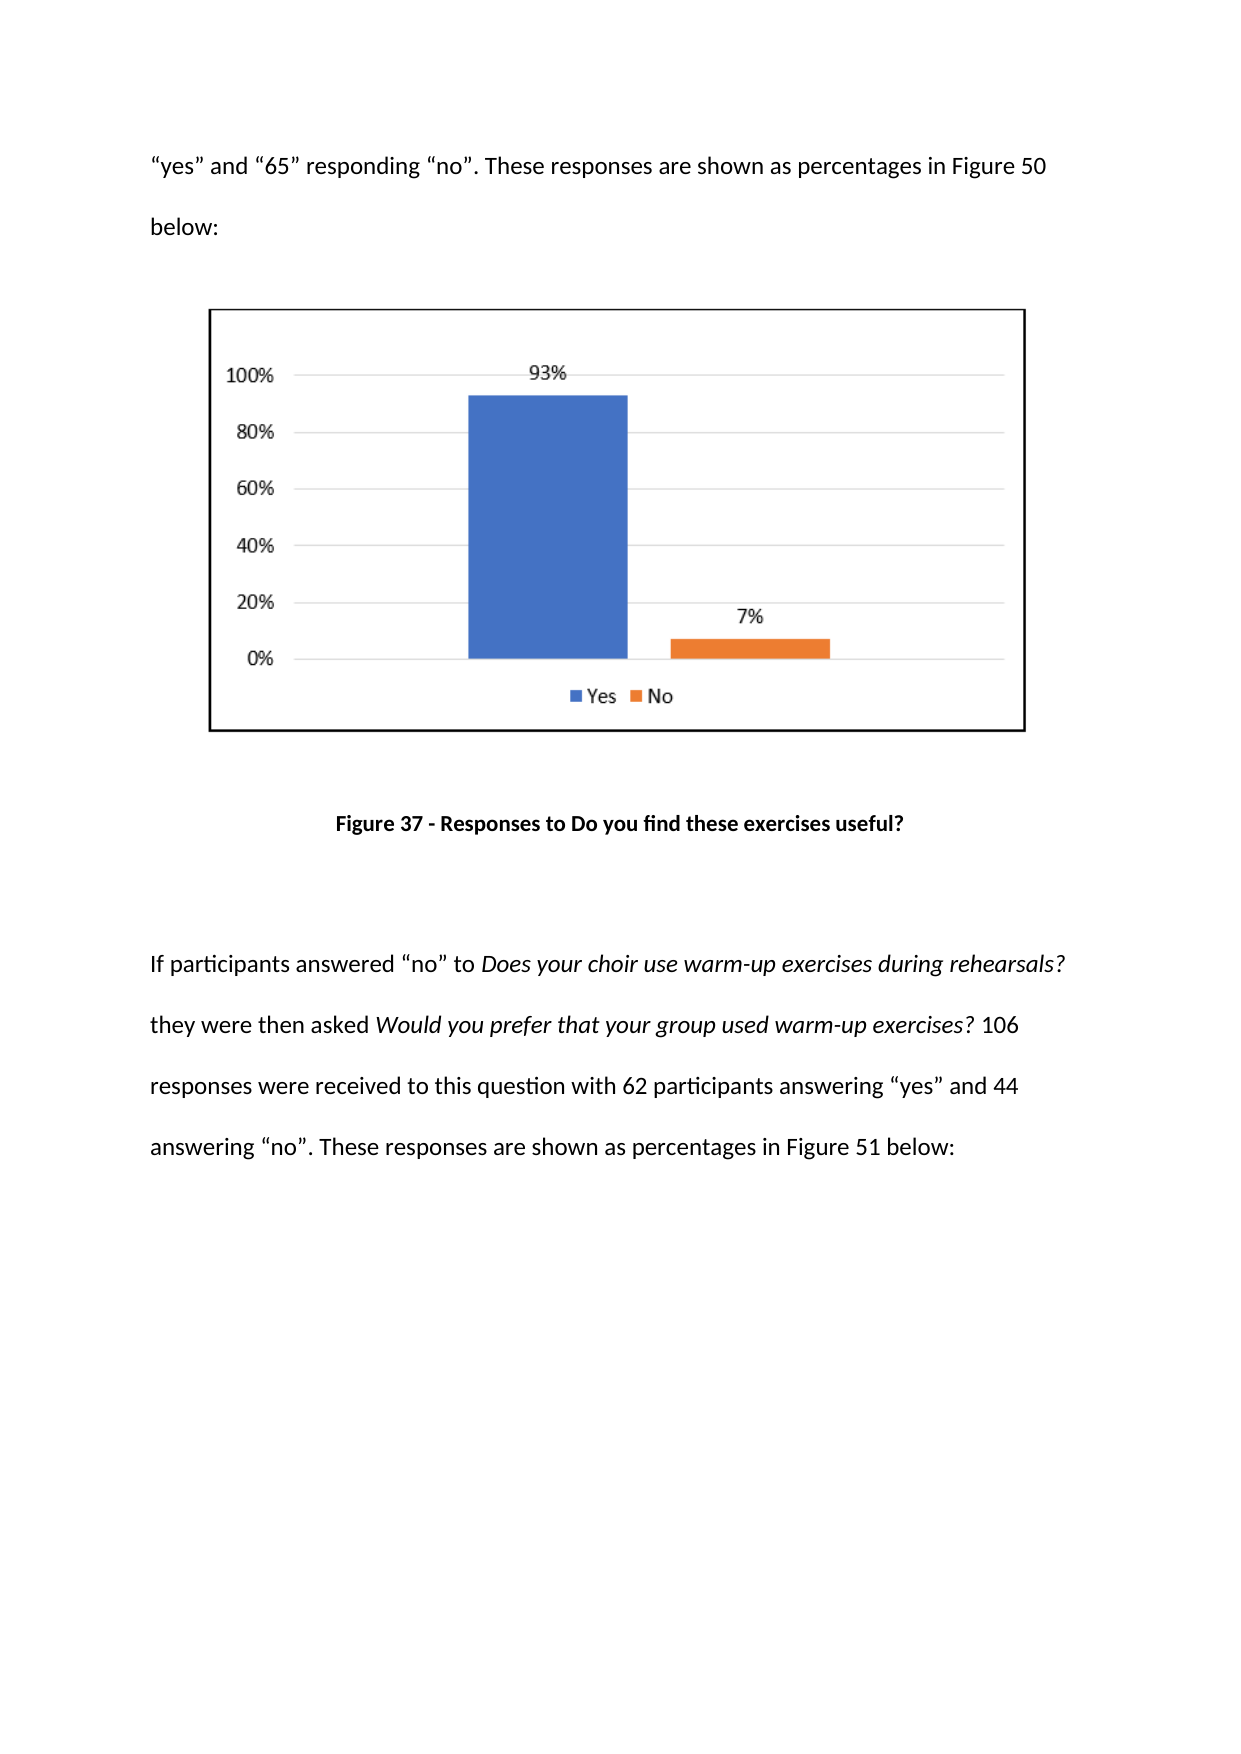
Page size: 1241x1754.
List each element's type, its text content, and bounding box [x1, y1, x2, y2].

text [150, 150, 1090, 242]
text If participants answered “no” to Does your choir use warm-up exercises during rehearsals? they were then asked Would you prefer that your group used warm-up exercises? 106 responses were received to this question with 62 participants answering “yes” and 44 answering “no”. These responses are shown as percentages in Figure 51 below: [150, 948, 1090, 1162]
picture [197, 297, 1043, 757]
